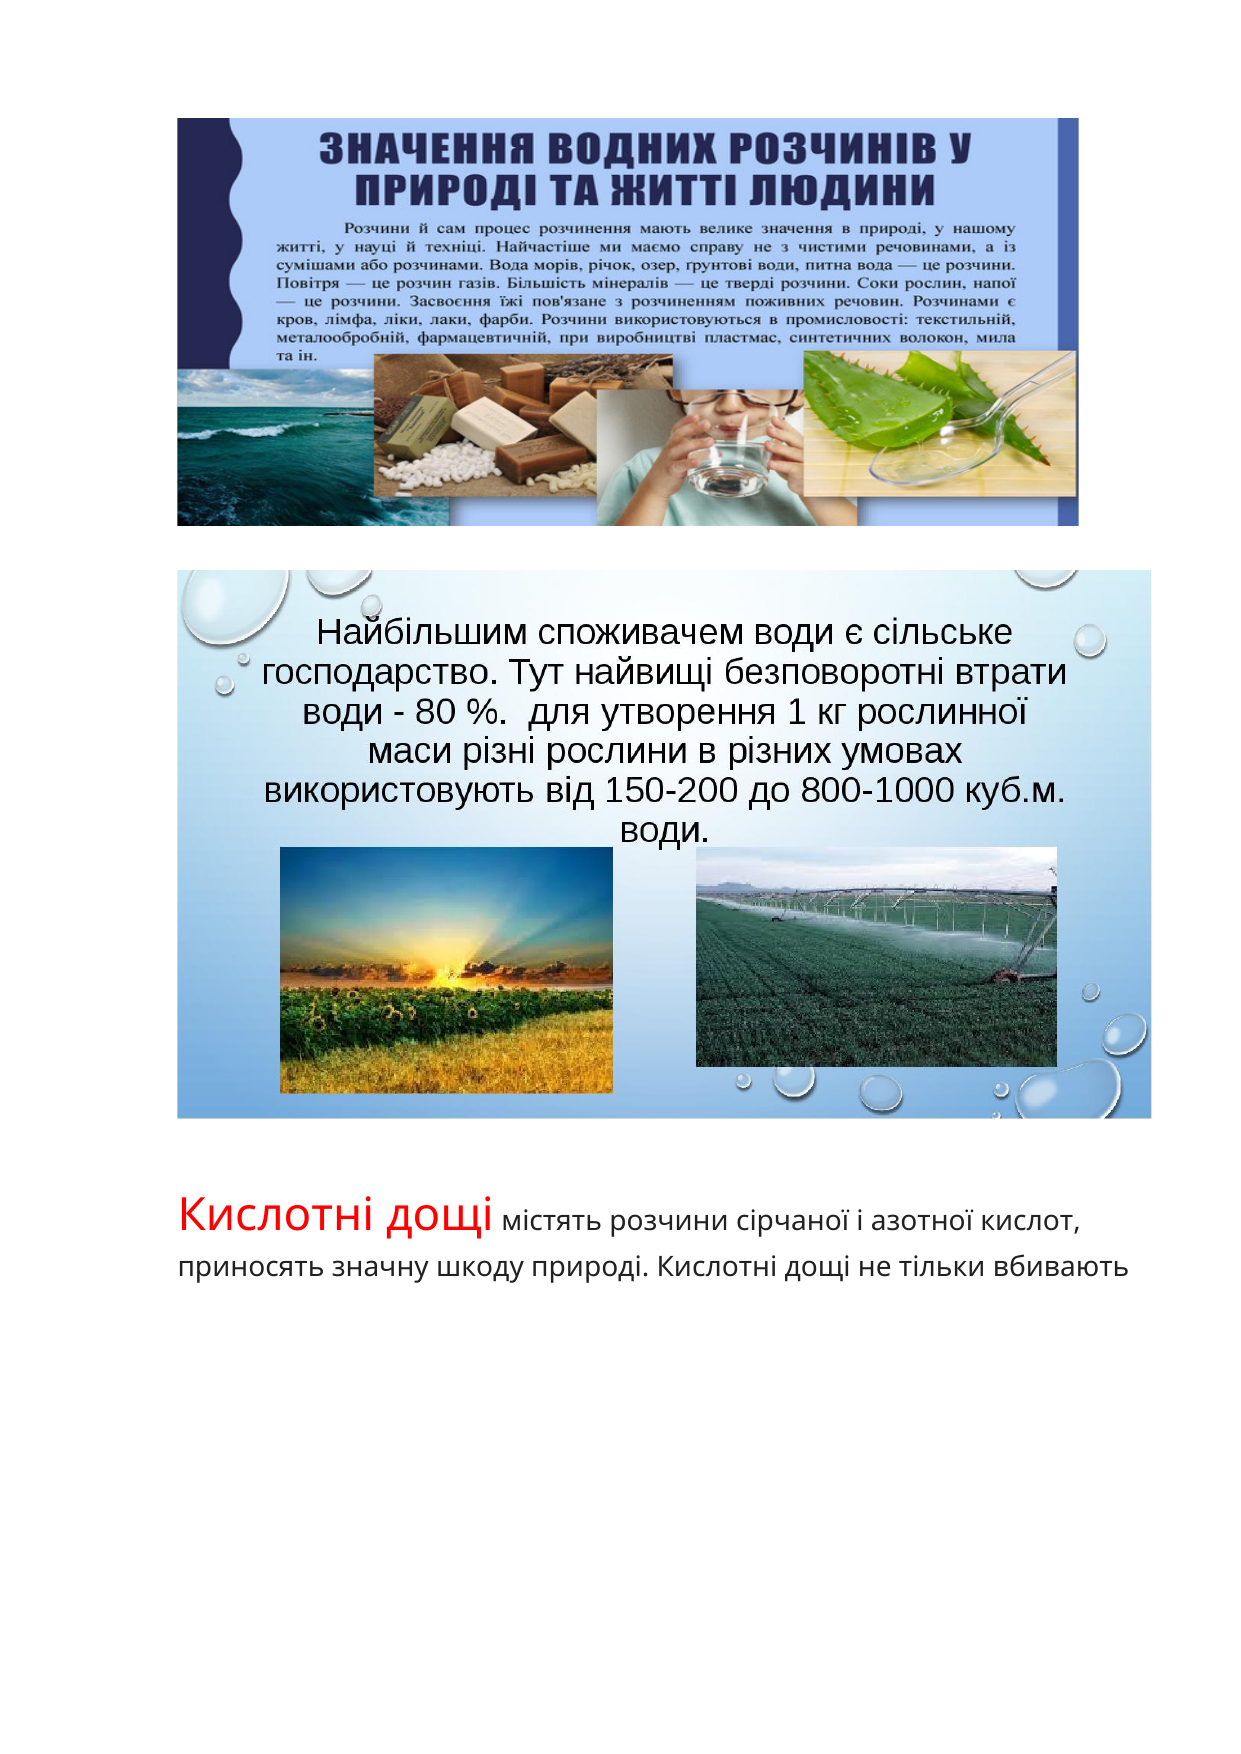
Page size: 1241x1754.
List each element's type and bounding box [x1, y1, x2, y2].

picture [177, 118, 1079, 526]
text [177, 1181, 1152, 1285]
picture [177, 570, 1152, 1119]
